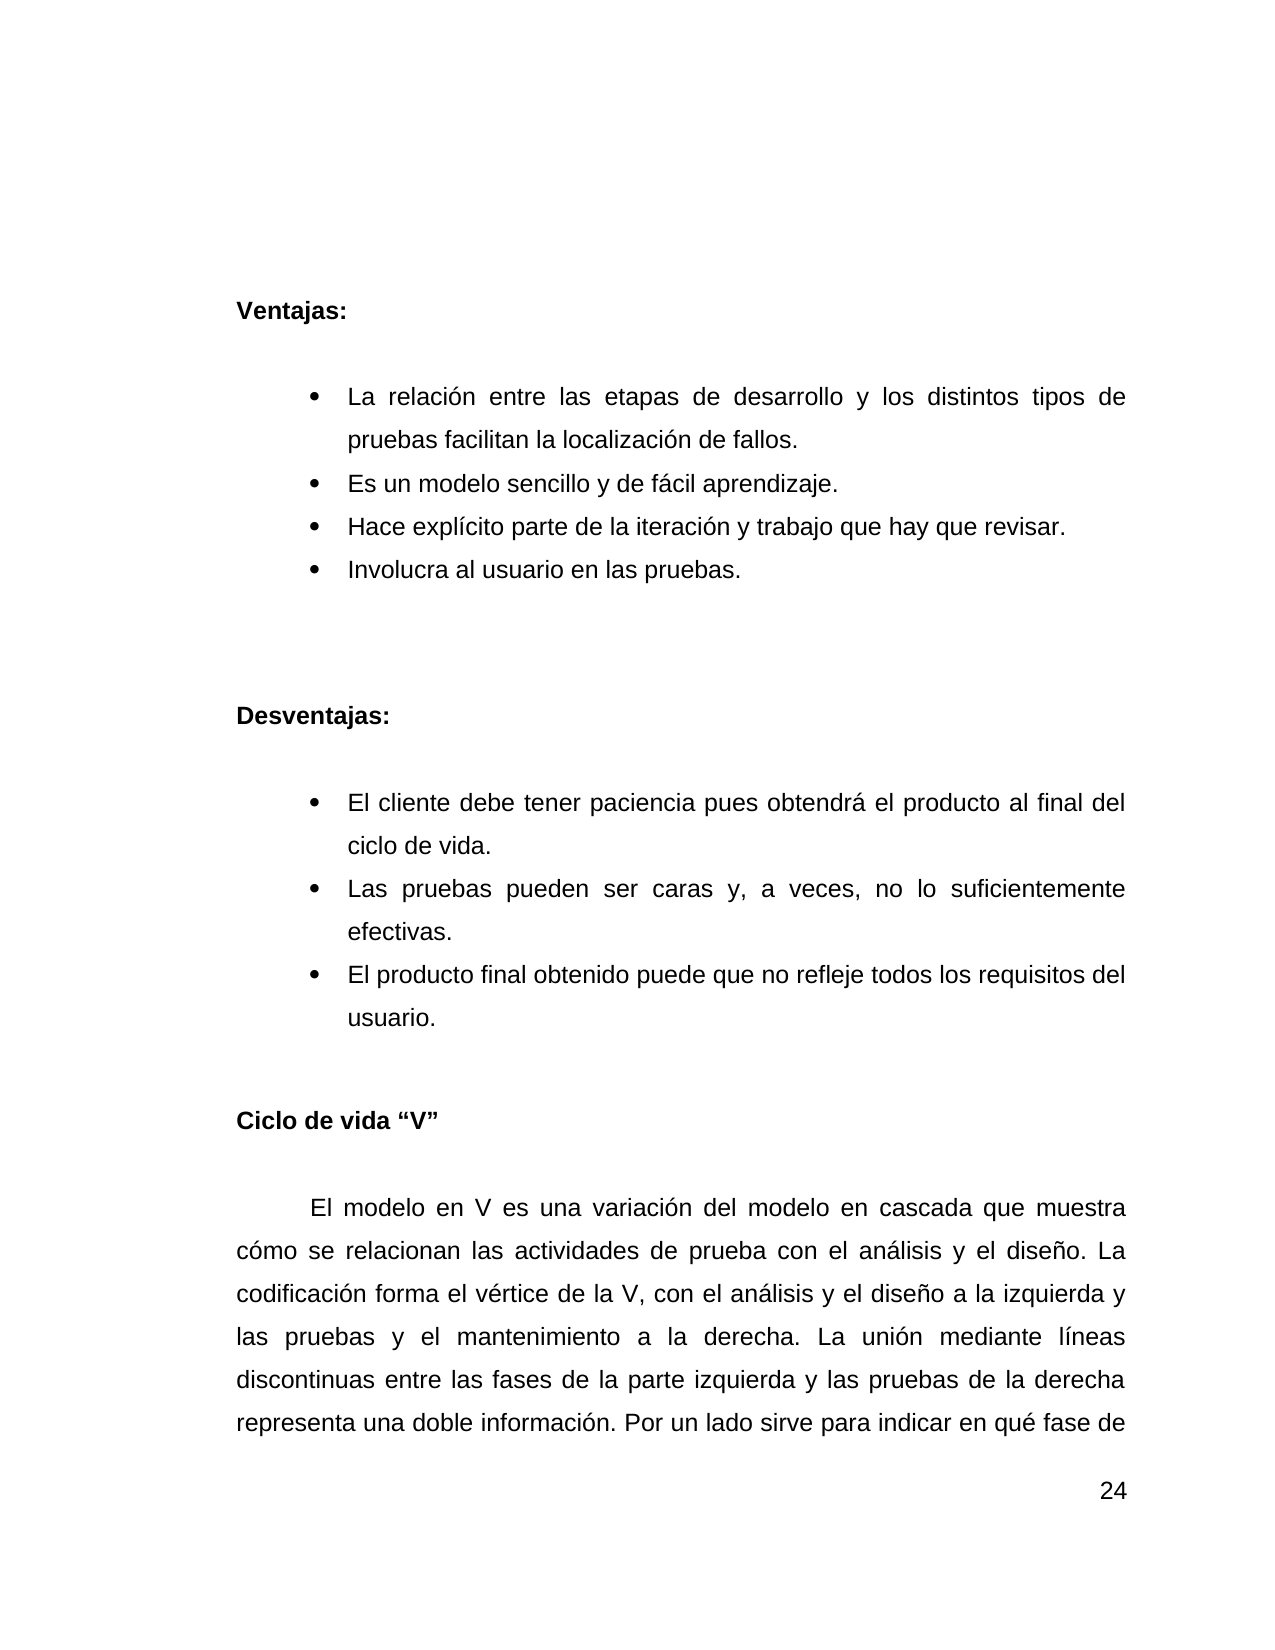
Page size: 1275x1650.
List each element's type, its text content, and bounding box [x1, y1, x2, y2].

text El cliente debe tener paciencia pues obtendrá el producto al final del ciclo de vida. [310, 787, 1127, 859]
text Hace explícito parte de la iteración y trabajo que hay que revisar. [310, 512, 1127, 541]
text El producto final obtenido puede que no refleje todos los requisitos del usuario. [310, 960, 1127, 1032]
text Desventajas: [236, 701, 1127, 730]
text La relación entre las etapas de desarrollo y los distintos tipos de pruebas facilitan la localización de fallos. [310, 382, 1127, 454]
text Las pruebas pueden ser caras y, a veces, no lo suficientemente efectivas. [310, 874, 1127, 946]
text Ciclo de vida “V” [236, 1106, 1127, 1135]
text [236, 1193, 1127, 1437]
text Es un modelo sencillo y de fácil aprendizaje. [310, 469, 1127, 497]
text Ventajas: [236, 296, 1127, 325]
text Involucra al usuario en las pruebas. [310, 555, 1127, 584]
